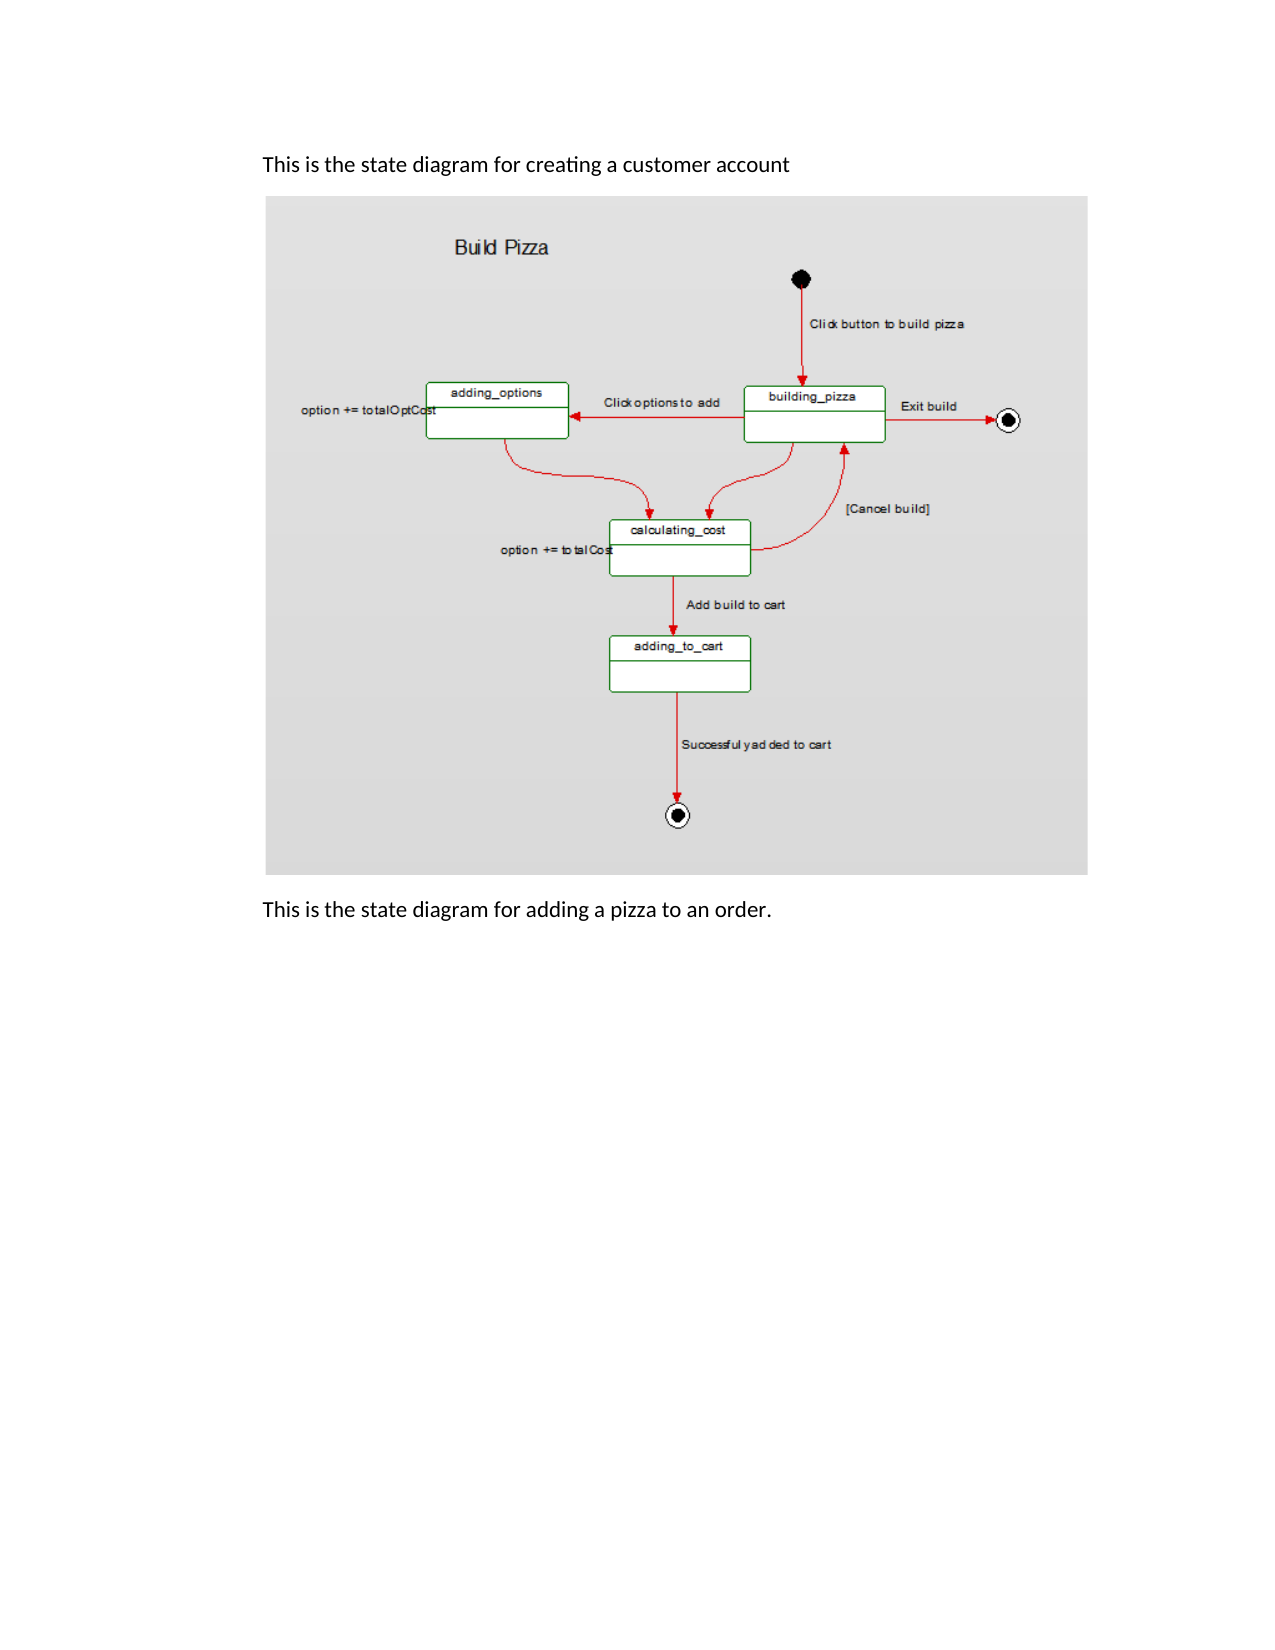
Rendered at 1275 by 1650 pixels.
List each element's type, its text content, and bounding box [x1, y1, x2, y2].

picture [265, 196, 1088, 875]
text This is the state diagram for creating a customer account [262, 150, 1125, 178]
